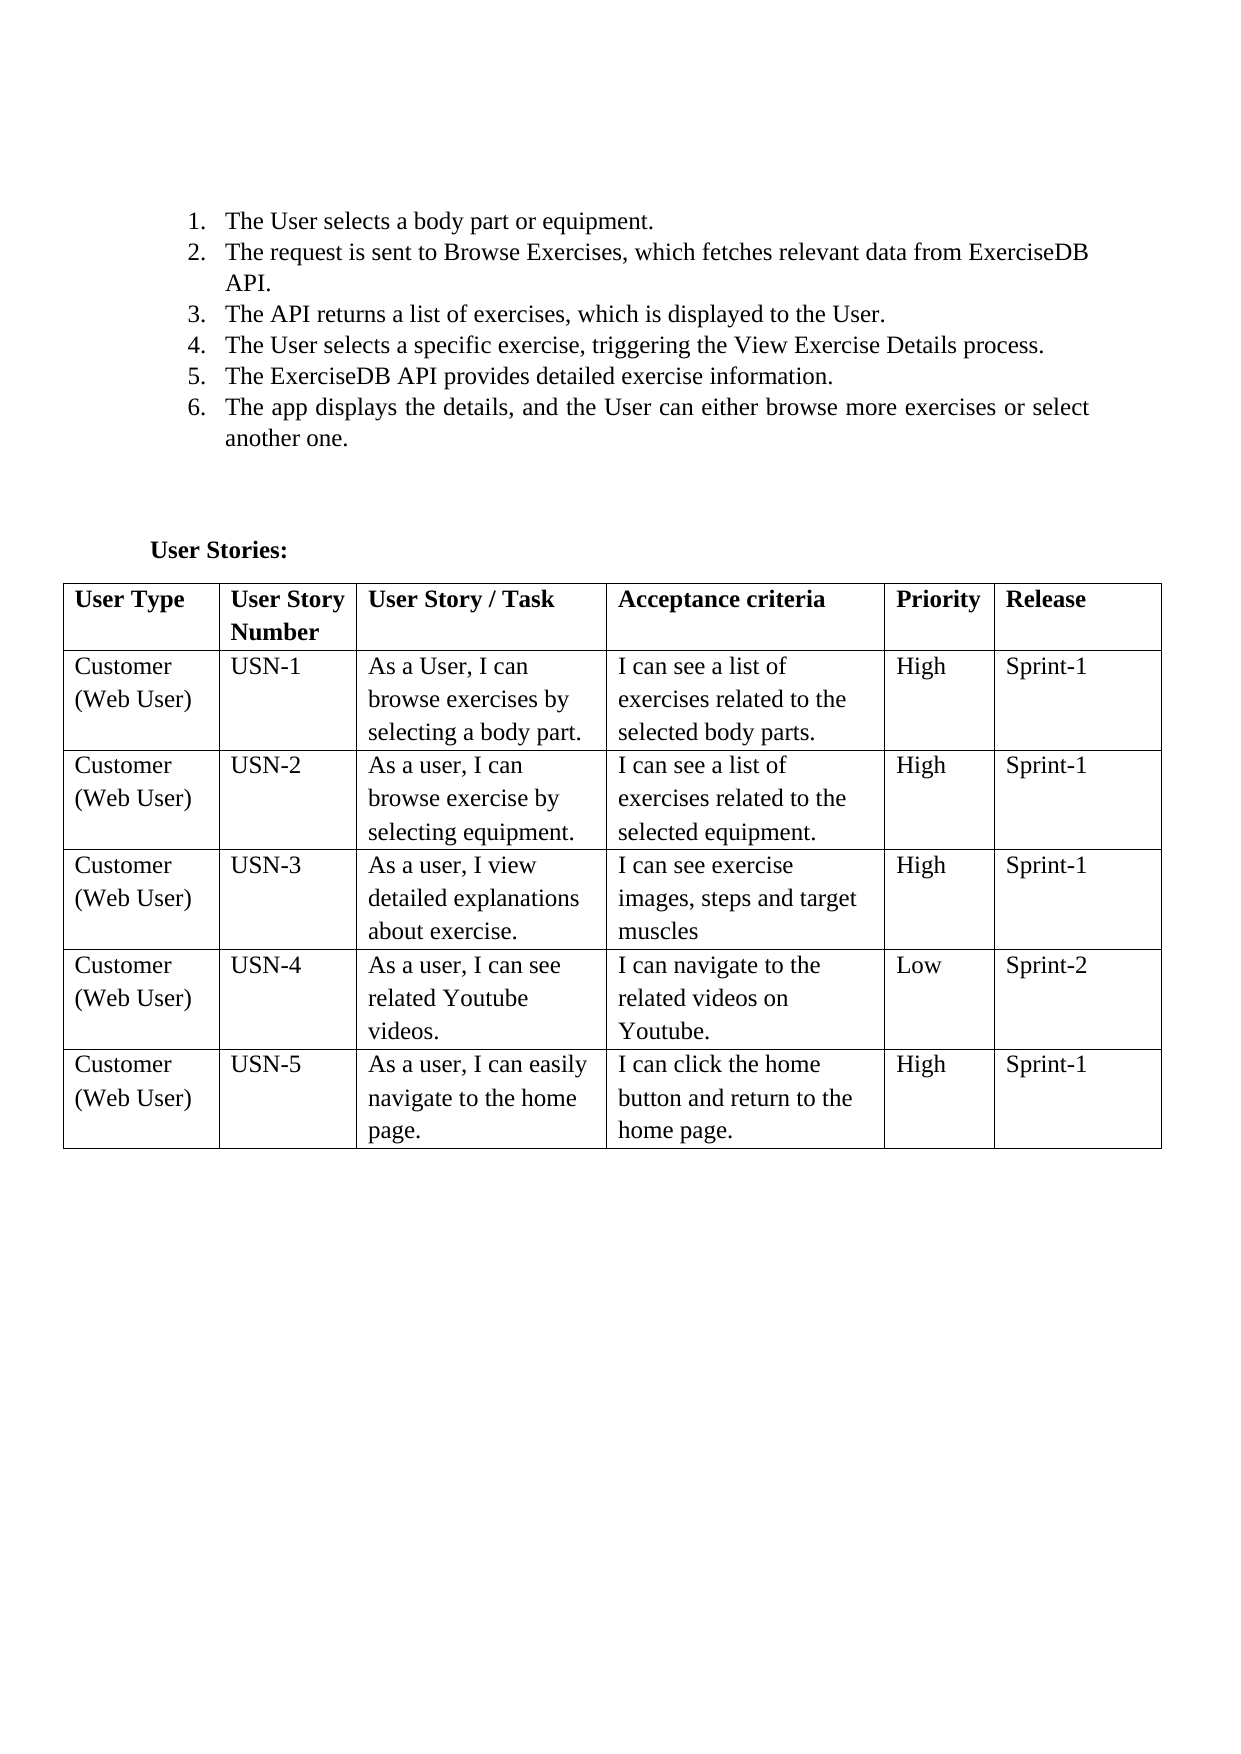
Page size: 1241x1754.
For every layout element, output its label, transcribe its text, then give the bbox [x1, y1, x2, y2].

table_cell Customer (Web User) [64, 651, 219, 749]
table_cell Customer (Web User) [64, 1050, 219, 1148]
table_cell Customer (Web User) [64, 850, 219, 949]
table_cell I can see a list of exercises related to the selected body parts. [607, 651, 884, 749]
list The ExerciseDB API provides detailed exercise information. [187, 361, 1090, 390]
table_cell High [885, 651, 994, 749]
table_cell USN-2 [220, 751, 356, 849]
table_header Acceptance criteria [607, 584, 884, 650]
table_cell I can see a list of exercises related to the selected equipment. [607, 751, 884, 849]
table_cell High [885, 751, 994, 849]
table_cell Sprint-1 [995, 651, 1161, 749]
table_cell USN-5 [220, 1050, 356, 1148]
table_cell As a user, I view detailed explanations about exercise. [357, 850, 606, 949]
list The API returns a list of exercises, which is displayed to the User. [187, 299, 1090, 328]
table_cell Customer (Web User) [64, 751, 219, 849]
table_cell Sprint-1 [995, 1050, 1161, 1148]
list The request is sent to Browse Exercises, which fetches relevant data from ExerciseDB API. [187, 237, 1090, 297]
table_cell Customer (Web User) [64, 950, 219, 1048]
table_cell I can click the home button and return to the home page. [607, 1050, 884, 1148]
table_cell Sprint-2 [995, 950, 1161, 1048]
table_cell Sprint-1 [995, 751, 1161, 849]
list The User selects a body part or equipment. [187, 206, 1090, 235]
list The app displays the details, and the User can either browse more exercises or select another one. [187, 392, 1090, 452]
table_cell USN-3 [220, 850, 356, 949]
table_cell Sprint-1 [995, 850, 1161, 949]
table_cell USN-1 [220, 651, 356, 749]
table_cell USN-4 [220, 950, 356, 1048]
table_cell As a user, I can see related Youtube videos. [357, 950, 606, 1048]
table_cell As a user, I can easily navigate to the home page. [357, 1050, 606, 1148]
table_cell I can navigate to the related videos on Youtube. [607, 950, 884, 1048]
table_cell As a user, I can browse exercise by selecting equipment. [357, 751, 606, 849]
table_header User Story Number [220, 584, 356, 650]
table_header Priority [885, 584, 994, 650]
table_cell As a User, I can browse exercises by selecting a body part. [357, 651, 606, 749]
table_header User Story / Task [357, 584, 606, 650]
table_header User Type [64, 584, 219, 650]
table_header Release [995, 584, 1161, 650]
text User Stories: [150, 535, 1090, 564]
table_cell I can see exercise images, steps and target muscles [607, 850, 884, 949]
table_cell High [885, 850, 994, 949]
table_cell High [885, 1050, 994, 1148]
table_cell Low [885, 950, 994, 1048]
list The User selects a specific exercise, triggering the View Exercise Details process. [187, 330, 1090, 359]
